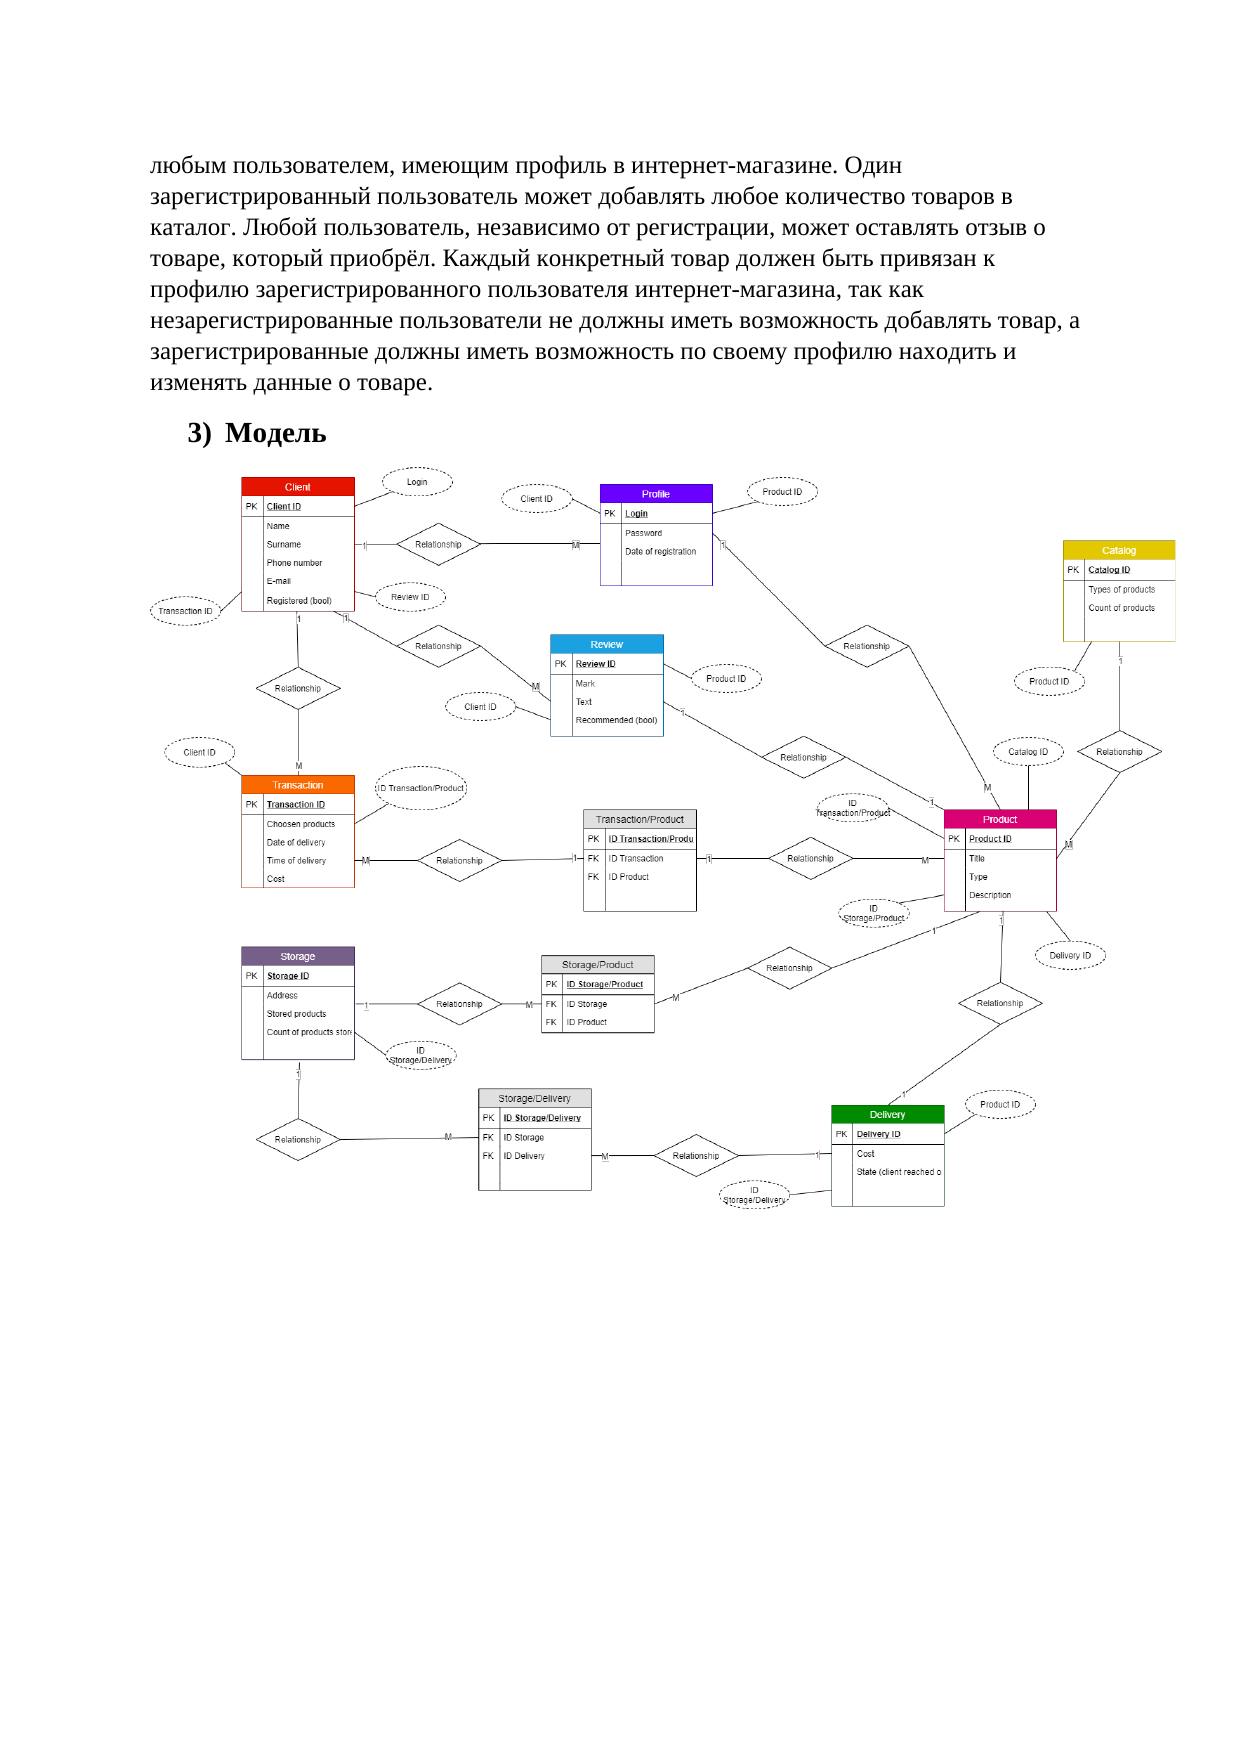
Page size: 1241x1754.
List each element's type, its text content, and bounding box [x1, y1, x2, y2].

picture [150, 467, 1176, 1209]
list Модель [187, 415, 1090, 448]
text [150, 150, 1090, 396]
